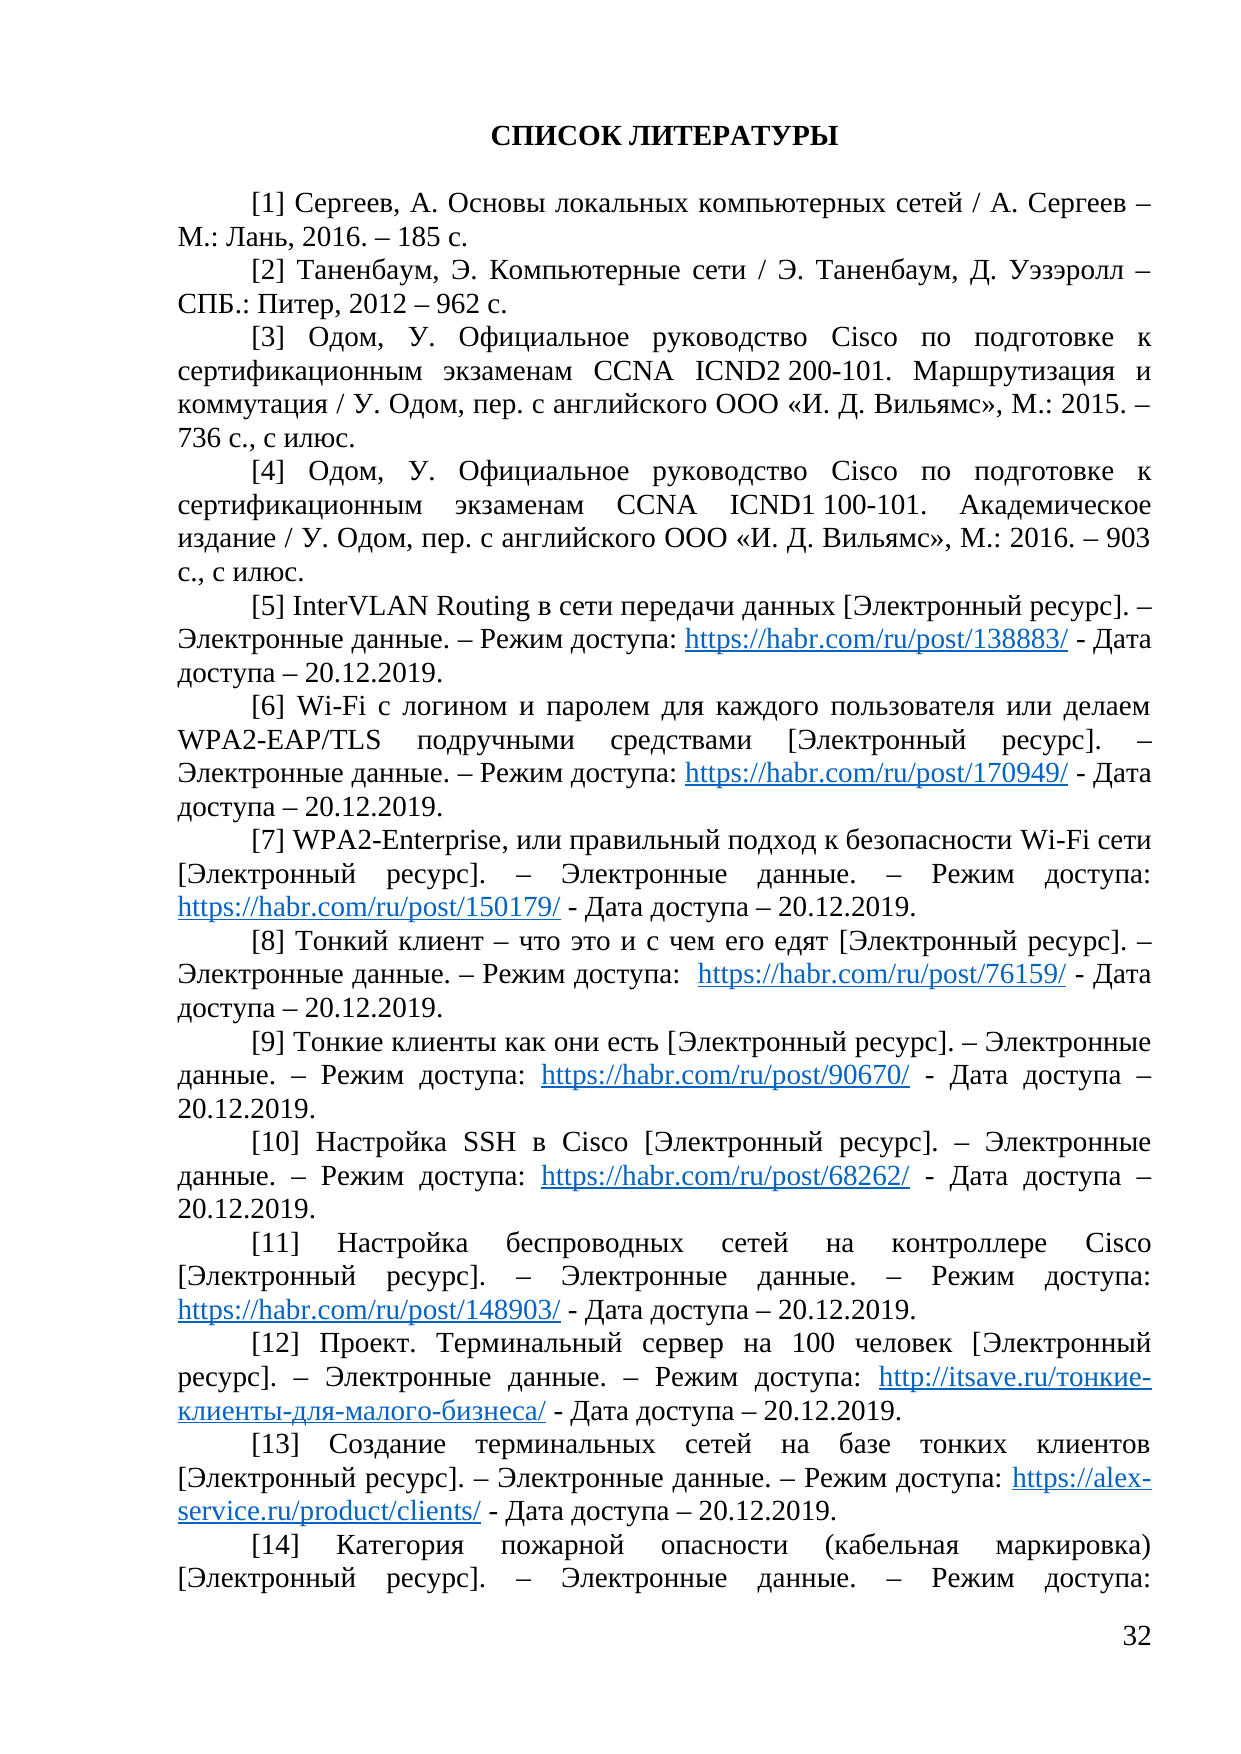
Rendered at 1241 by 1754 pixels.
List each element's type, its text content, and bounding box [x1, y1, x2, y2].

list [7] WPA2-Enterprise, или правильный подход к безопасности Wi-Fi сети [Электронный ресурс]. – Электронные данные. – Режим доступа: https://habr.com/ru/post/150179/ - Дата доступа – 20.12.2019. [177, 822, 1152, 923]
list [8] Тонкий клиент – что это и с чем его едят [Электронный ресурс]. – Электронные данные. – Режим доступа: https://habr.com/ru/post/76159/ - Дата доступа – 20.12.2019. [177, 923, 1152, 1024]
list [6] Wi-Fi с логином и паролем для каждого пользователя или делаем WPA2-EAP/TLS подручными средствами [Электронный ресурс]. – Электронные данные. – Режим доступа: https://habr.com/ru/post/170949/ - Дата доступа – 20.12.2019. [177, 688, 1152, 822]
list [10] Настройка SSH в Cisco [Электронный ресурс]. – Электронные данные. – Режим доступа: https://habr.com/ru/post/68262/ - Дата доступа – 20.12.2019. [177, 1124, 1152, 1225]
list [5] InterVLAN Routing в сети передачи данных [Электронный ресурс]. – Электронные данные. – Режим доступа: https://habr.com/ru/post/138883/ - Дата доступа – 20.12.2019. [177, 588, 1152, 688]
list [13] Создание терминальных сетей на базе тонких клиентов [Электронный ресурс]. – Электронные данные. – Режим доступа: https://alex-service.ru/product/clients/ - Дата доступа – 20.12.2019. [177, 1426, 1152, 1527]
list [3] Одом, У. Официальное руководство Cisco по подготовке к сертификационным экзаменам CCNA ICND2 200-101. Маршрутизация и коммутация / У. Одом, пер. с английского ООО «И. Д. Вильямс», М.: 2015. – 736 с., с илюс. [177, 319, 1152, 453]
list [9] Тонкие клиенты как они есть [Электронный ресурс]. – Электронные данные. – Режим доступа: https://habr.com/ru/post/90670/ - Дата доступа – 20.12.2019. [177, 1024, 1152, 1124]
list [2] Таненбаум, Э. Компьютерные сети / Э. Таненбаум, Д. Уэзэролл – СПБ.: Питер, 2012 – 962 с. [177, 252, 1152, 319]
list [11] Настройка беспроводных сетей на контроллере Cisco [Электронный ресурс]. – Электронные данные. – Режим доступа: https://habr.com/ru/post/148903/ - Дата доступа – 20.12.2019. [177, 1225, 1152, 1326]
list [4] Одом, У. Официальное руководство Cisco по подготовке к сертификационным экзаменам CCNA ICND1 100-101. Академическое издание / У. Одом, пер. с английского ООО «И. Д. Вильямс», М.: 2016. – 903 с., с илюс. [177, 453, 1152, 588]
text СПИСОК ЛИТЕРАТУРЫ [177, 118, 1152, 152]
list [12] Проект. Терминальный сервер на 100 человек [Электронный ресурс]. – Электронные данные. – Режим доступа: http://itsave.ru/тонкие-клиенты-для-малого-бизнеса/ - Дата доступа – 20.12.2019. [177, 1326, 1152, 1426]
text [1] Сергеев, А. Основы локальных компьютерных сетей / А. Сергеев – М.: Лань, 2016. – 185 с. [177, 185, 1152, 252]
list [177, 1527, 1152, 1594]
